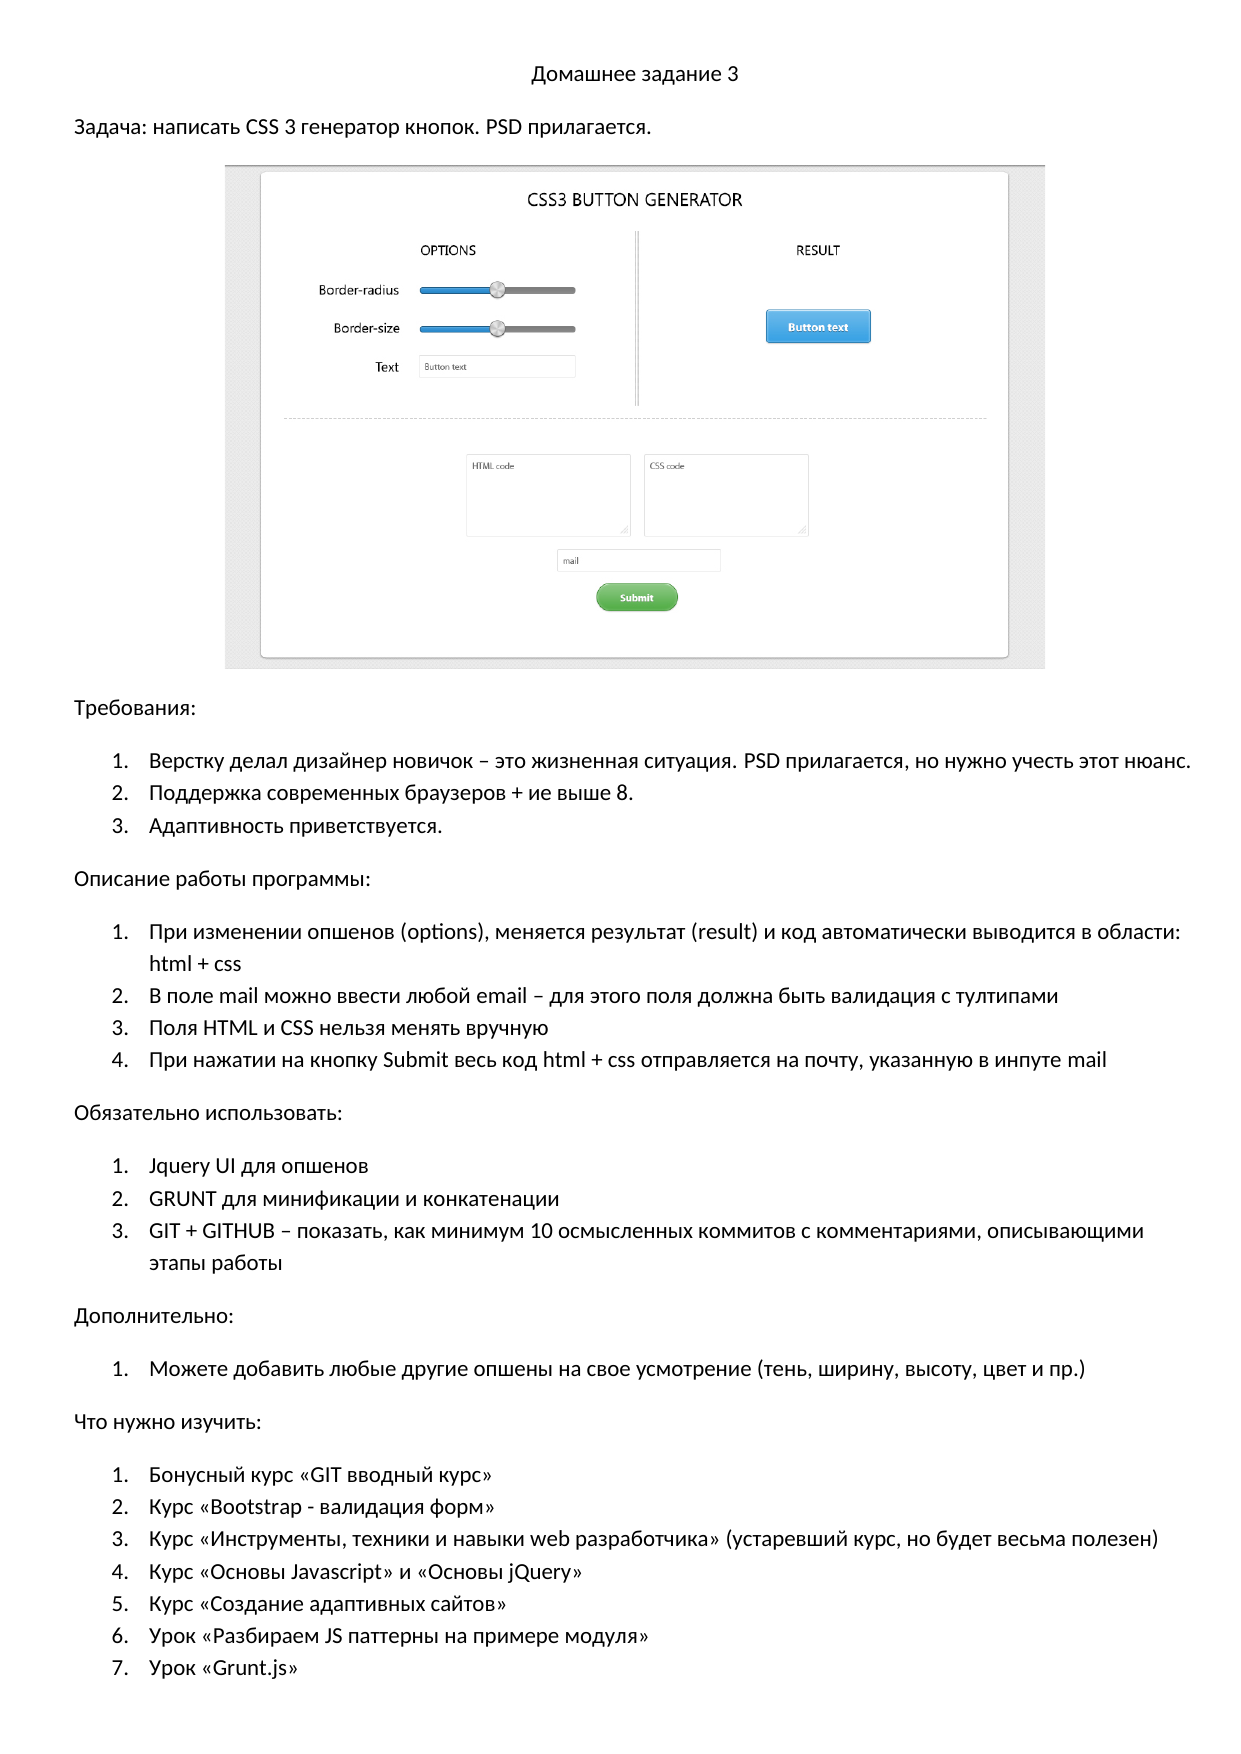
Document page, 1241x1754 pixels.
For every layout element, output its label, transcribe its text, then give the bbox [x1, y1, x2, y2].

list Бонусный курс «GIT вводный курс» [111, 1460, 1196, 1488]
list Можете добавить любые другие опшены на свое усмотрение (тень, ширину, высоту, цвет и пр.) [111, 1354, 1196, 1382]
text Описание работы программы: [74, 864, 1196, 892]
list GIT + GITHUB – показать, как минимум 10 осмысленных коммитов с комментариями, описывающими этапы работы [111, 1216, 1196, 1276]
list Курс «Инструменты, техники и навыки web разработчика» (устаревший курс, но будет весьма полезен) [111, 1524, 1196, 1553]
list Адаптивность приветствуется. [111, 811, 1196, 839]
list В поле mail можно ввести любой email – для этого поля должна быть валидация с тултипами [111, 981, 1196, 1009]
list GRUNT для минификации и конкатенации [111, 1184, 1196, 1212]
picture [224, 165, 1046, 669]
list Курс «Основы Javascript» и «Основы jQuery» [111, 1557, 1196, 1585]
list Верстку делал дизайнер новичок – это жизненная ситуация. PSD прилагается, но нужно учесть этот нюанс. [111, 746, 1196, 774]
list Jquery UI для опшенов [111, 1152, 1196, 1179]
list Поля HTML и CSS нельзя менять вручную [111, 1013, 1196, 1041]
text Домашнее задание 3 [74, 59, 1196, 87]
list Урок «Разбираем JS паттерны на примере модуля» [111, 1621, 1196, 1649]
list При изменении опшенов (options), меняется результат (result) и код автоматически выводится в области: html + css [111, 917, 1196, 977]
text Обязательно использовать: [74, 1098, 1196, 1127]
list Курс «Bootstrap - валидация форм» [111, 1492, 1196, 1520]
text Дополнительно: [74, 1301, 1196, 1329]
list Курс «Создание адаптивных сайтов» [111, 1589, 1196, 1617]
text Требования: [74, 693, 1196, 721]
list Поддержка современных браузеров + ие выше 8. [111, 778, 1196, 807]
list При нажатии на кнопку Submit весь код html + css отправляется на почту, указанную в инпуте mail [111, 1046, 1196, 1073]
list Урок «Grunt.js» [111, 1653, 1196, 1681]
text Задача: написать CSS 3 генератор кнопок. PSD прилагается. [74, 112, 1196, 140]
text Что нужно изучить: [74, 1407, 1196, 1435]
